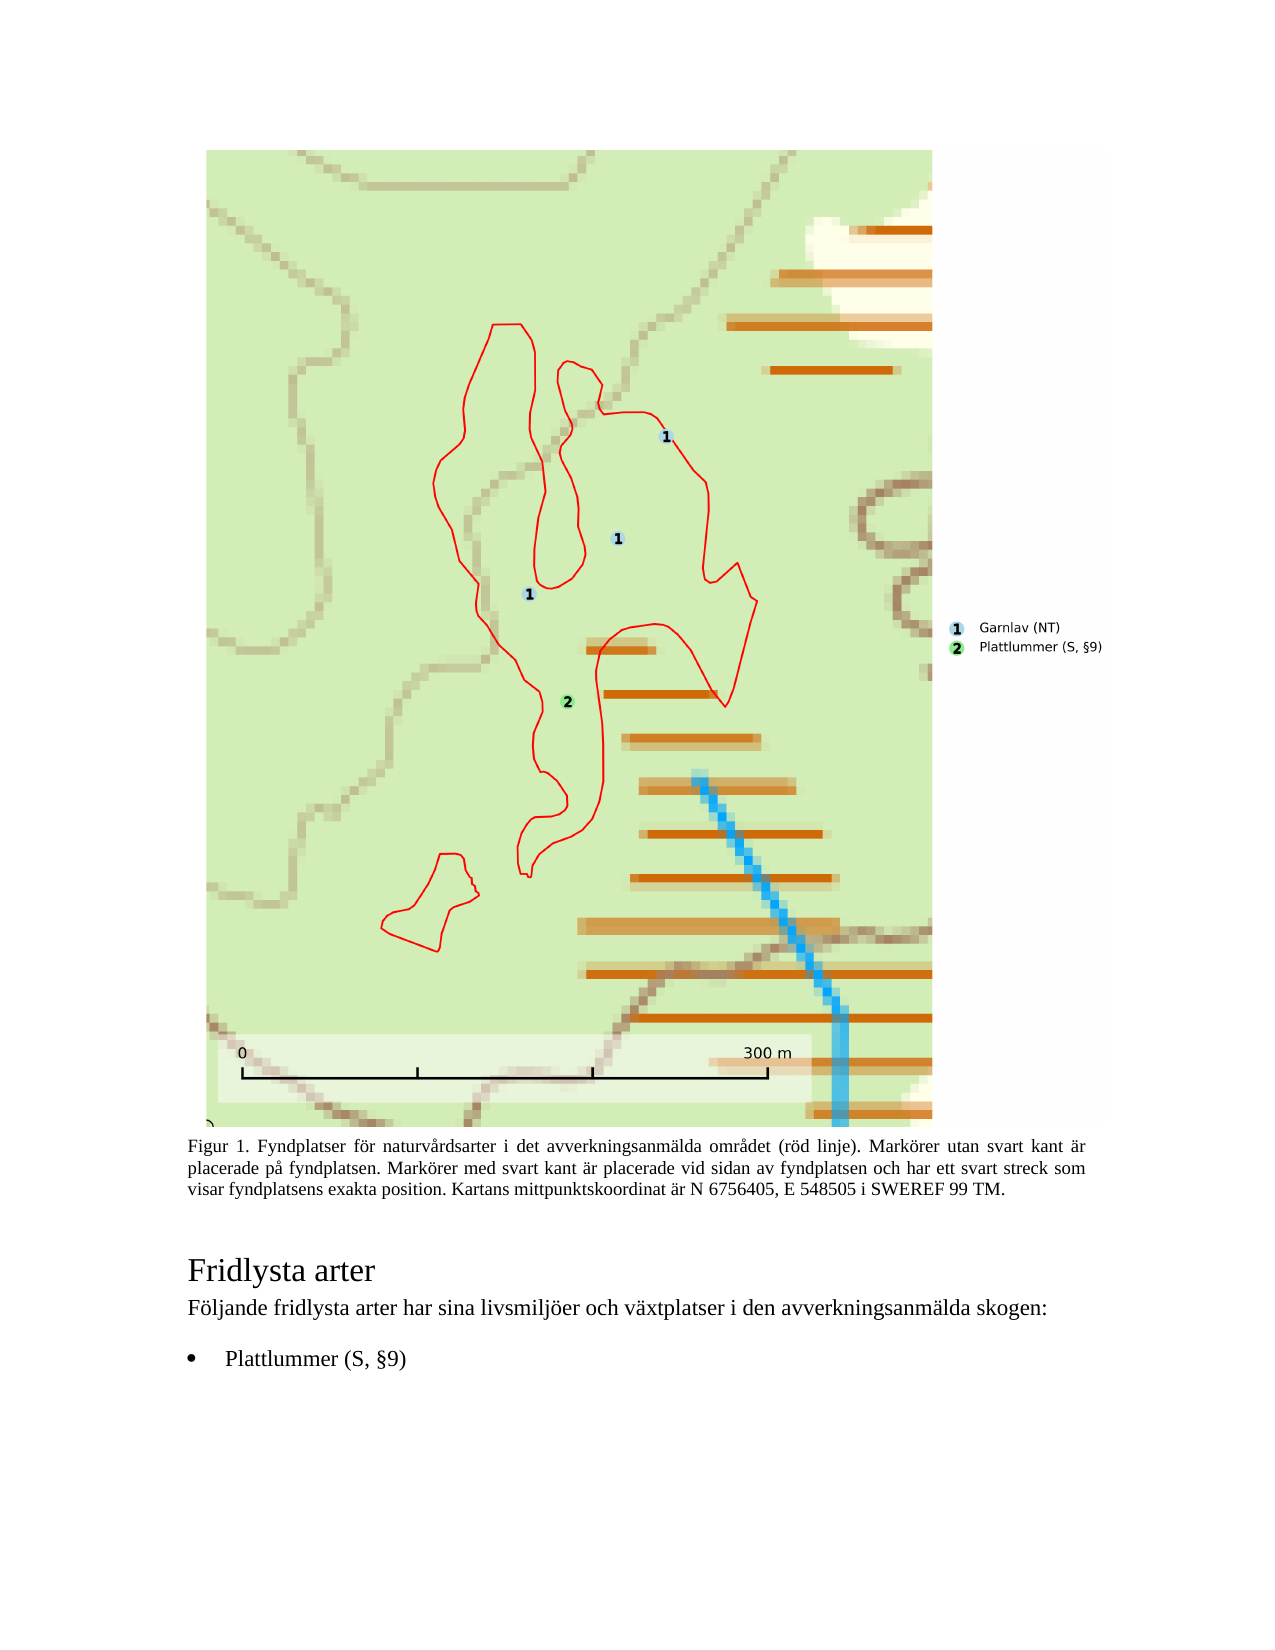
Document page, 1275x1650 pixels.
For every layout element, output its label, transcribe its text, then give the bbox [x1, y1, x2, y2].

text Figur 1. Fyndplatser för naturvårdsarter i det avverkningsanmälda området (röd linje). Markörer utan svart kant är placerade på fyndplatsen. Markörer med svart kant är placerade vid sidan av fyndplatsen och har ett svart streck som visar fyndplatsens exakta position. Kartans mittpunktskoordinat är N 6756405, E 548505 i SWEREF 99 TM. [187, 1135, 1087, 1200]
picture [206, 150, 1107, 1127]
text Följande fridlysta arter har sina livsmiljöer och växtplatser i den avverkningsanmälda skogen: [187, 1294, 1087, 1320]
subtitle Fridlysta arter [187, 1250, 1087, 1288]
list Plattlummer (S, §9) [187, 1345, 1087, 1371]
